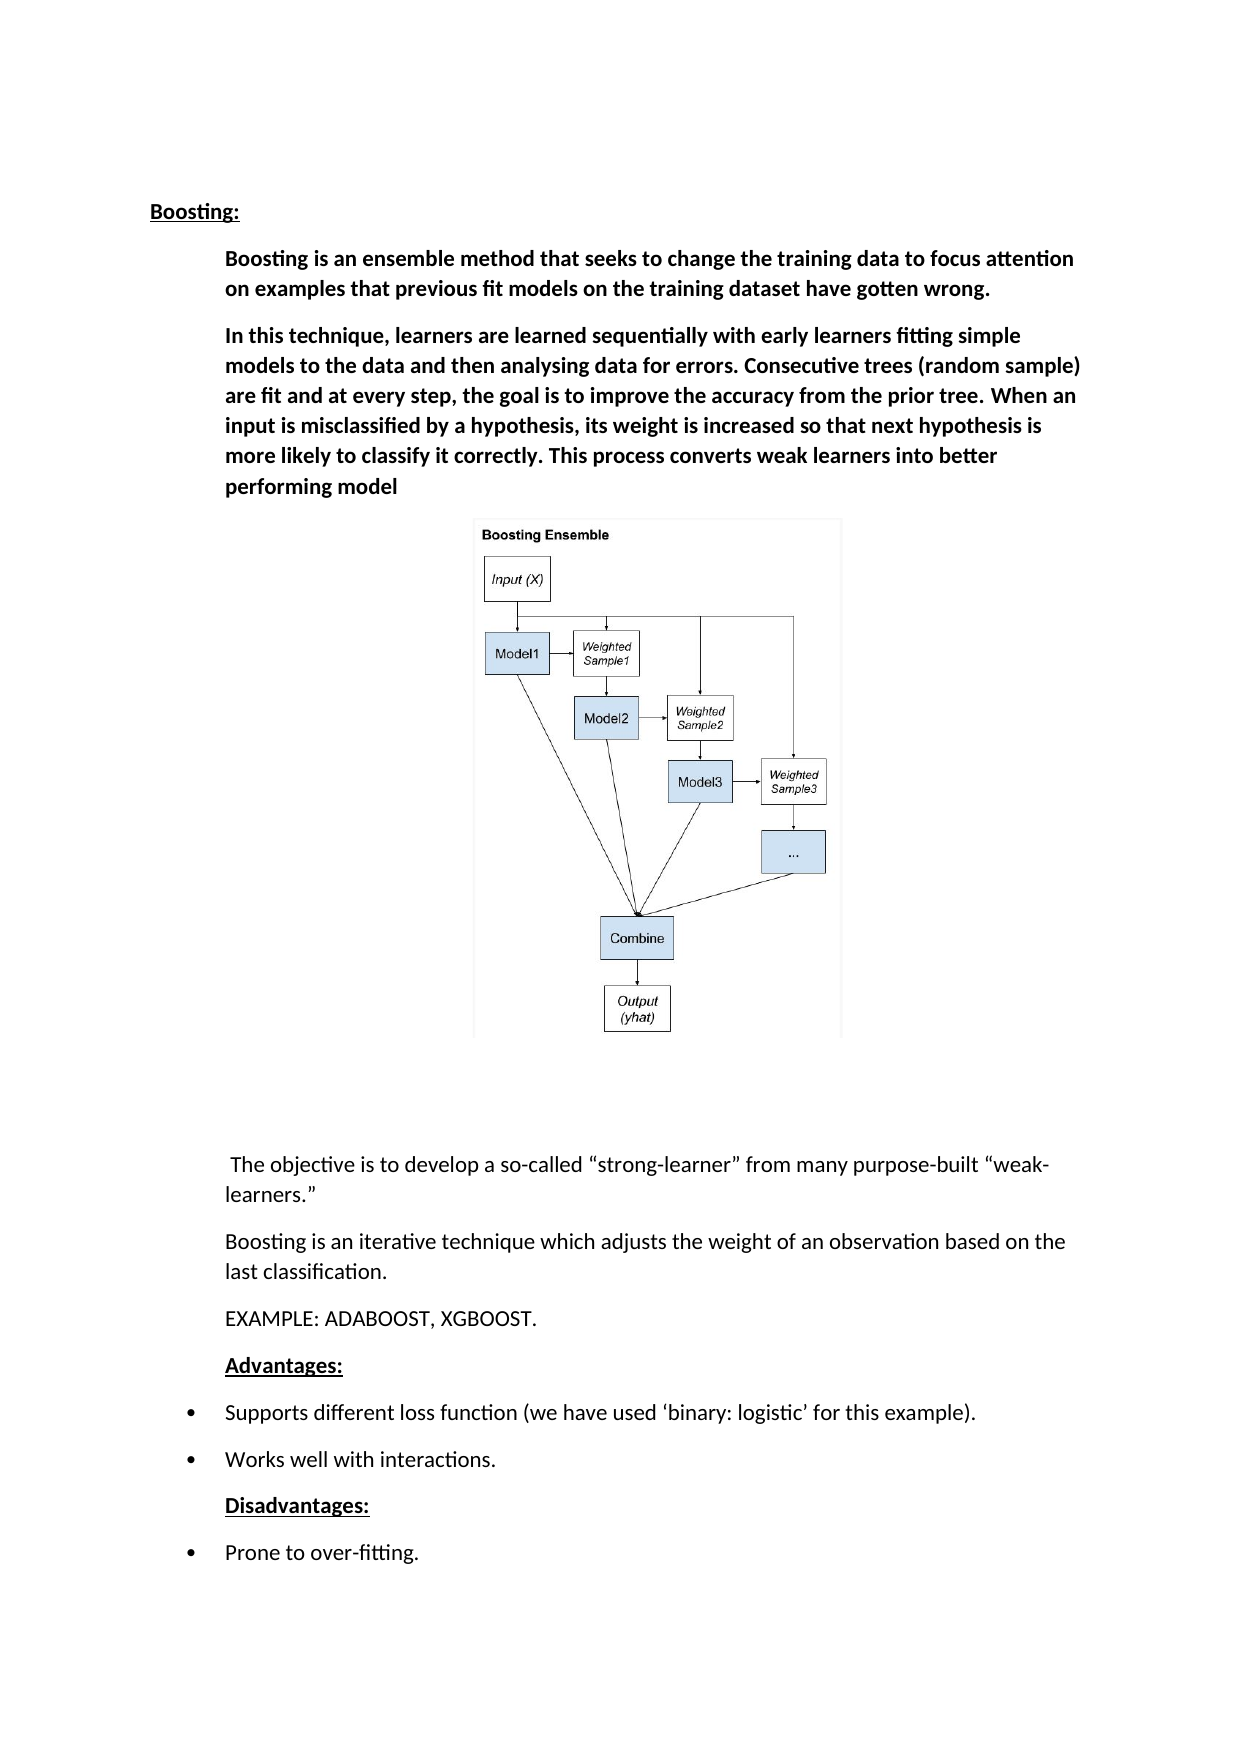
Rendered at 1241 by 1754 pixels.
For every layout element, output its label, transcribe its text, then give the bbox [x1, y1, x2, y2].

text EXAMPLE: ADABOOST, XGBOOST. [225, 1304, 1090, 1332]
text Boosting: [150, 197, 1090, 225]
picture [472, 518, 843, 1038]
text Disadvantages: [225, 1492, 1090, 1519]
text Boosting is an iterative technique which adjusts the weight of an observation based on the last classification. [225, 1227, 1090, 1285]
text In this technique, learners are learned sequentially with early learners fitting simple models to the data and then analysing data for errors. Consecutive trees (random sample) are fit and at every step, the goal is to improve the accuracy from the prior tree. When an input is misclassified by a hypothesis, its weight is increased so that next hypothesis is more likely to classify it correctly. This process converts weak learners into better performing model [225, 321, 1090, 500]
list Works well with interactions. [187, 1445, 1090, 1473]
list Supports different loss function (we have used ‘binary: logistic’ for this example). [187, 1398, 1090, 1426]
text Boosting is an ensemble method that seeks to change the training data to focus attention on examples that previous fit models on the training dataset have gotten wrong. [225, 244, 1090, 302]
text Advantages: [225, 1351, 1090, 1379]
text The objective is to develop a so-called “strong-learner” from many purpose-built “weak-learners.” [225, 1150, 1090, 1208]
list Prone to over-fitting. [187, 1538, 1090, 1566]
